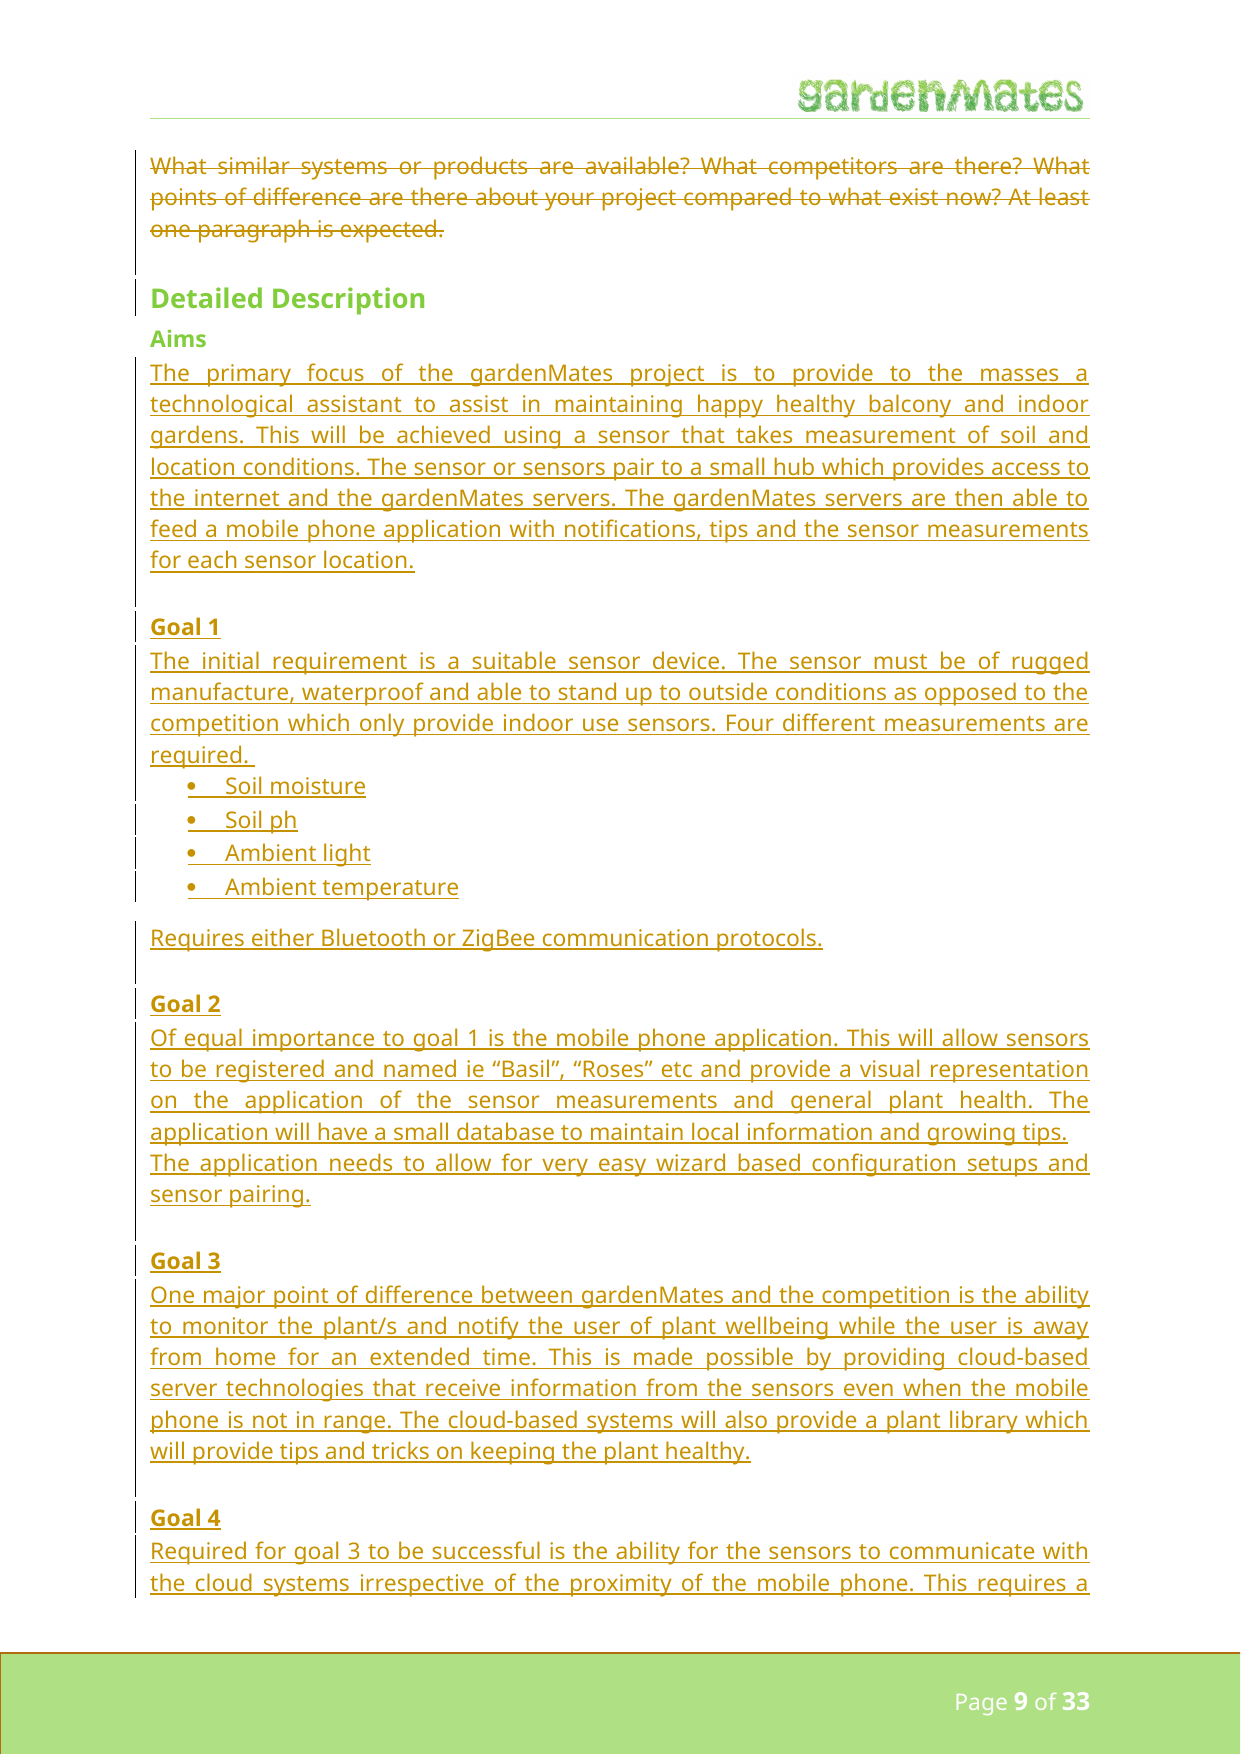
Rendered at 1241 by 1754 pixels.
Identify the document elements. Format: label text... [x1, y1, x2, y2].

subtitle Detailed Description [150, 279, 1090, 316]
subtitle Aims [150, 323, 1090, 354]
picture [792, 73, 1091, 116]
